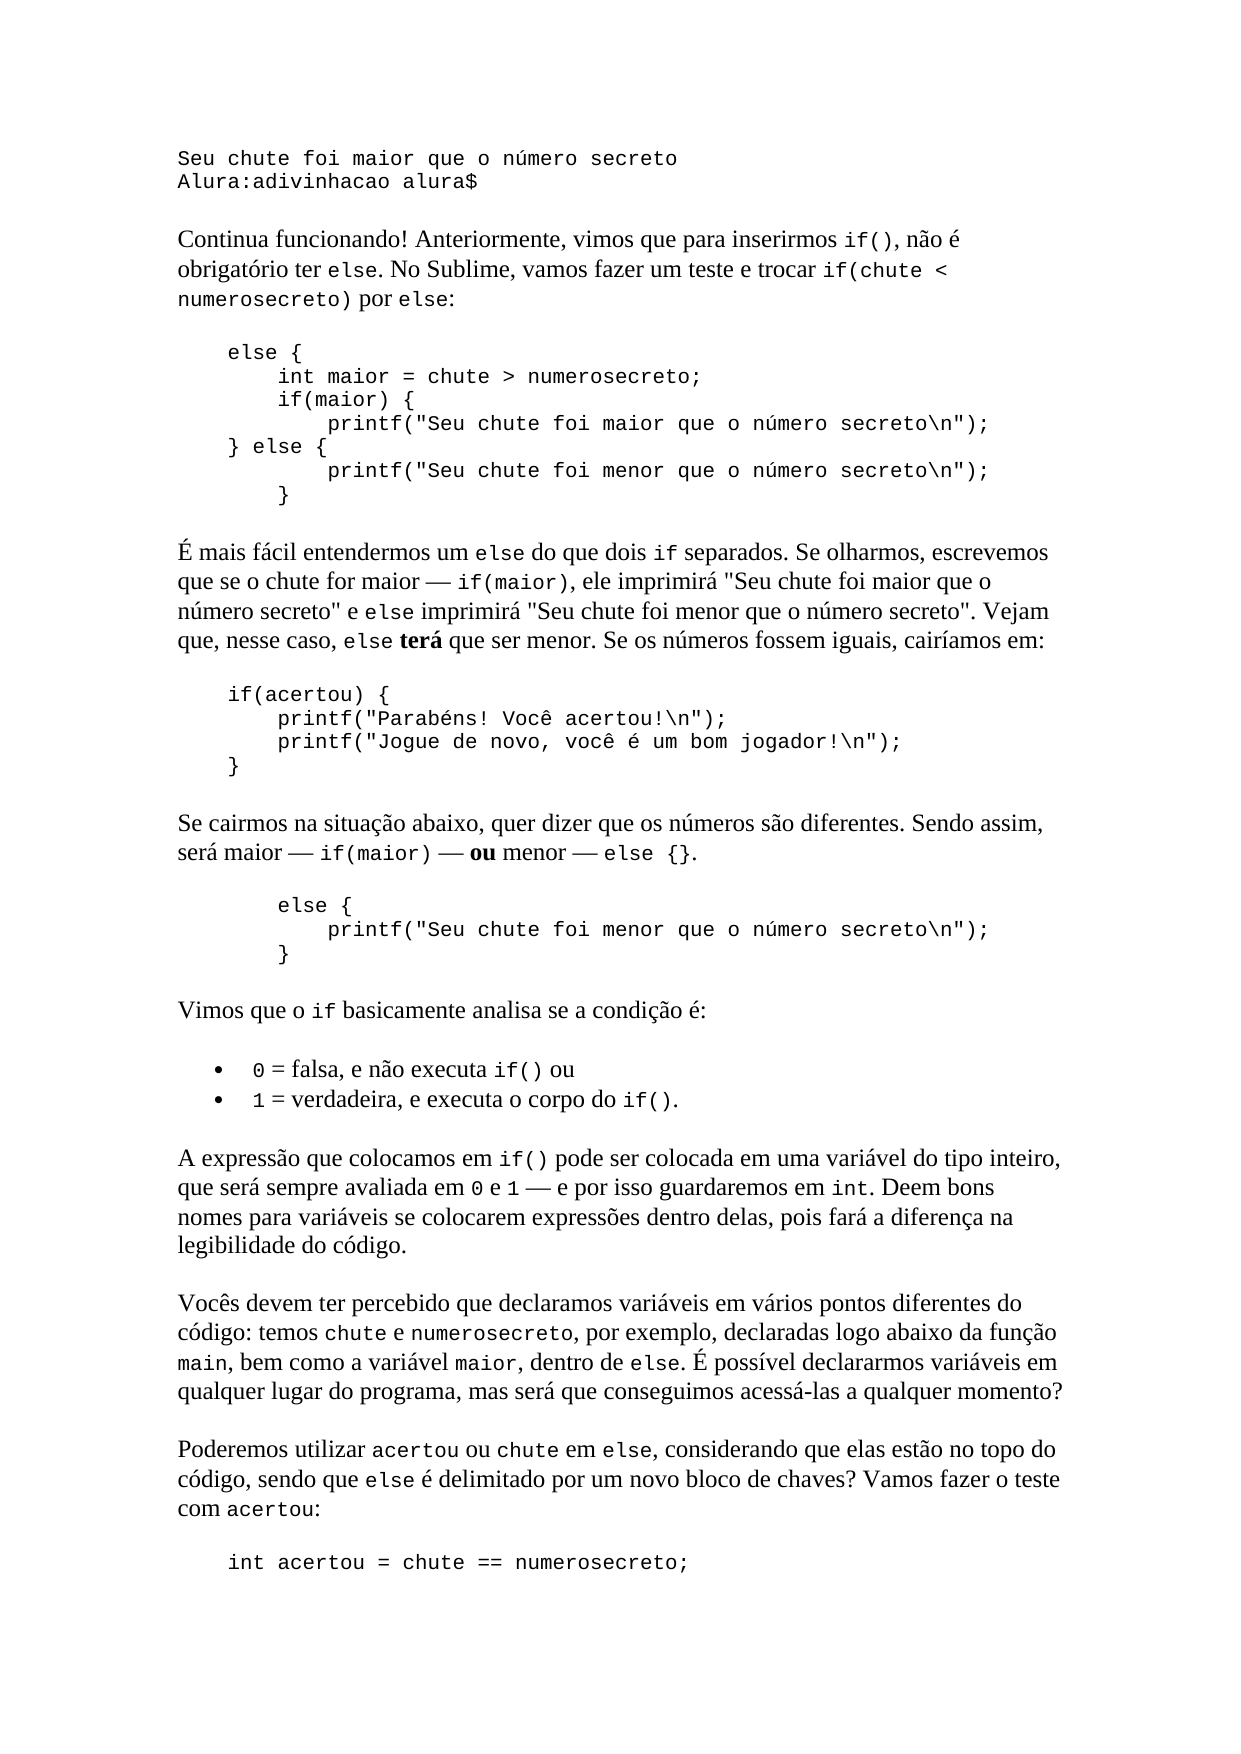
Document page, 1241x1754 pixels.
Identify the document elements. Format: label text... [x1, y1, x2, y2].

text Seu chute foi maior que o número secreto [177, 148, 1063, 171]
text if(maior) { [177, 389, 1063, 413]
text } [177, 484, 1063, 507]
text Continua funcionando! Anteriormente, vimos que para inserirmos if(), não é obrigatório ter else. No Sublime, vamos fazer um teste e trocar if(chute < numerosecreto) por else: [177, 224, 1063, 313]
text printf("Seu chute foi menor que o número secreto\n"); [177, 919, 1063, 943]
text Vimos que o if basicamente analisa se a condição é: [177, 996, 1063, 1025]
text É mais fácil entendermos um else do que dois if separados. Se olharmos, escrevemos que se o chute for maior — if(maior), ele imprimirá "Seu chute foi maior que o número secreto" e else imprimirá "Seu chute foi menor que o número secreto". Vejam que, nesse caso, else terá que ser menor. Se os números fossem iguais, cairíamos em: [177, 537, 1063, 655]
text A expressão que colocamos em if() pode ser colocada em uma variável do tipo inteiro, que será sempre avaliada em 0 e 1 — e por isso guardaremos em int. Deem bons nomes para variáveis se colocarem expressões dentro delas, pois fará a diferença na legibilidade do código. [177, 1143, 1063, 1259]
text } [177, 755, 1063, 779]
text printf("Jogue de novo, você é um bom jogador!\n"); [177, 731, 1063, 755]
text Poderemos utilizar acertou ou chute em else, considerando que elas estão no topo do código, sendo que else é delimitado por um novo bloco de chaves? Vamos fazer o teste com acertou: [177, 1434, 1063, 1523]
text Alura:adivinhacao alura$ [177, 171, 1063, 195]
text int maior = chute > numerosecreto; [177, 366, 1063, 389]
text printf("Parabéns! Você acertou!\n"); [177, 708, 1063, 731]
text Vocês devem ter percebido que declaramos variáveis em vários pontos diferentes do código: temos chute e numerosecreto, por exemplo, declaradas logo abaixo da função main, bem como a variável maior, dentro de else. É possível declararmos variáveis em qualquer lugar do programa, mas será que conseguimos acessá-las a qualquer momento? [177, 1288, 1063, 1405]
text else { [177, 895, 1063, 919]
text Se cairmos na situação abaixo, quer dizer que os números são diferentes. Sendo assim, será maior — if(maior) — ou menor — else {}. [177, 808, 1063, 866]
text else { [177, 342, 1063, 366]
text } [177, 943, 1063, 966]
list 0 = falsa, e não executa if() ou [215, 1054, 1063, 1084]
text printf("Seu chute foi menor que o número secreto\n"); [177, 460, 1063, 484]
text } else { [177, 437, 1063, 460]
text int acertou = chute == numerosecreto; [177, 1552, 1063, 1576]
text printf("Seu chute foi maior que o número secreto\n"); [177, 413, 1063, 437]
text if(acertou) { [177, 684, 1063, 708]
list 1 = verdadeira, e executa o corpo do if(). [215, 1084, 1063, 1113]
